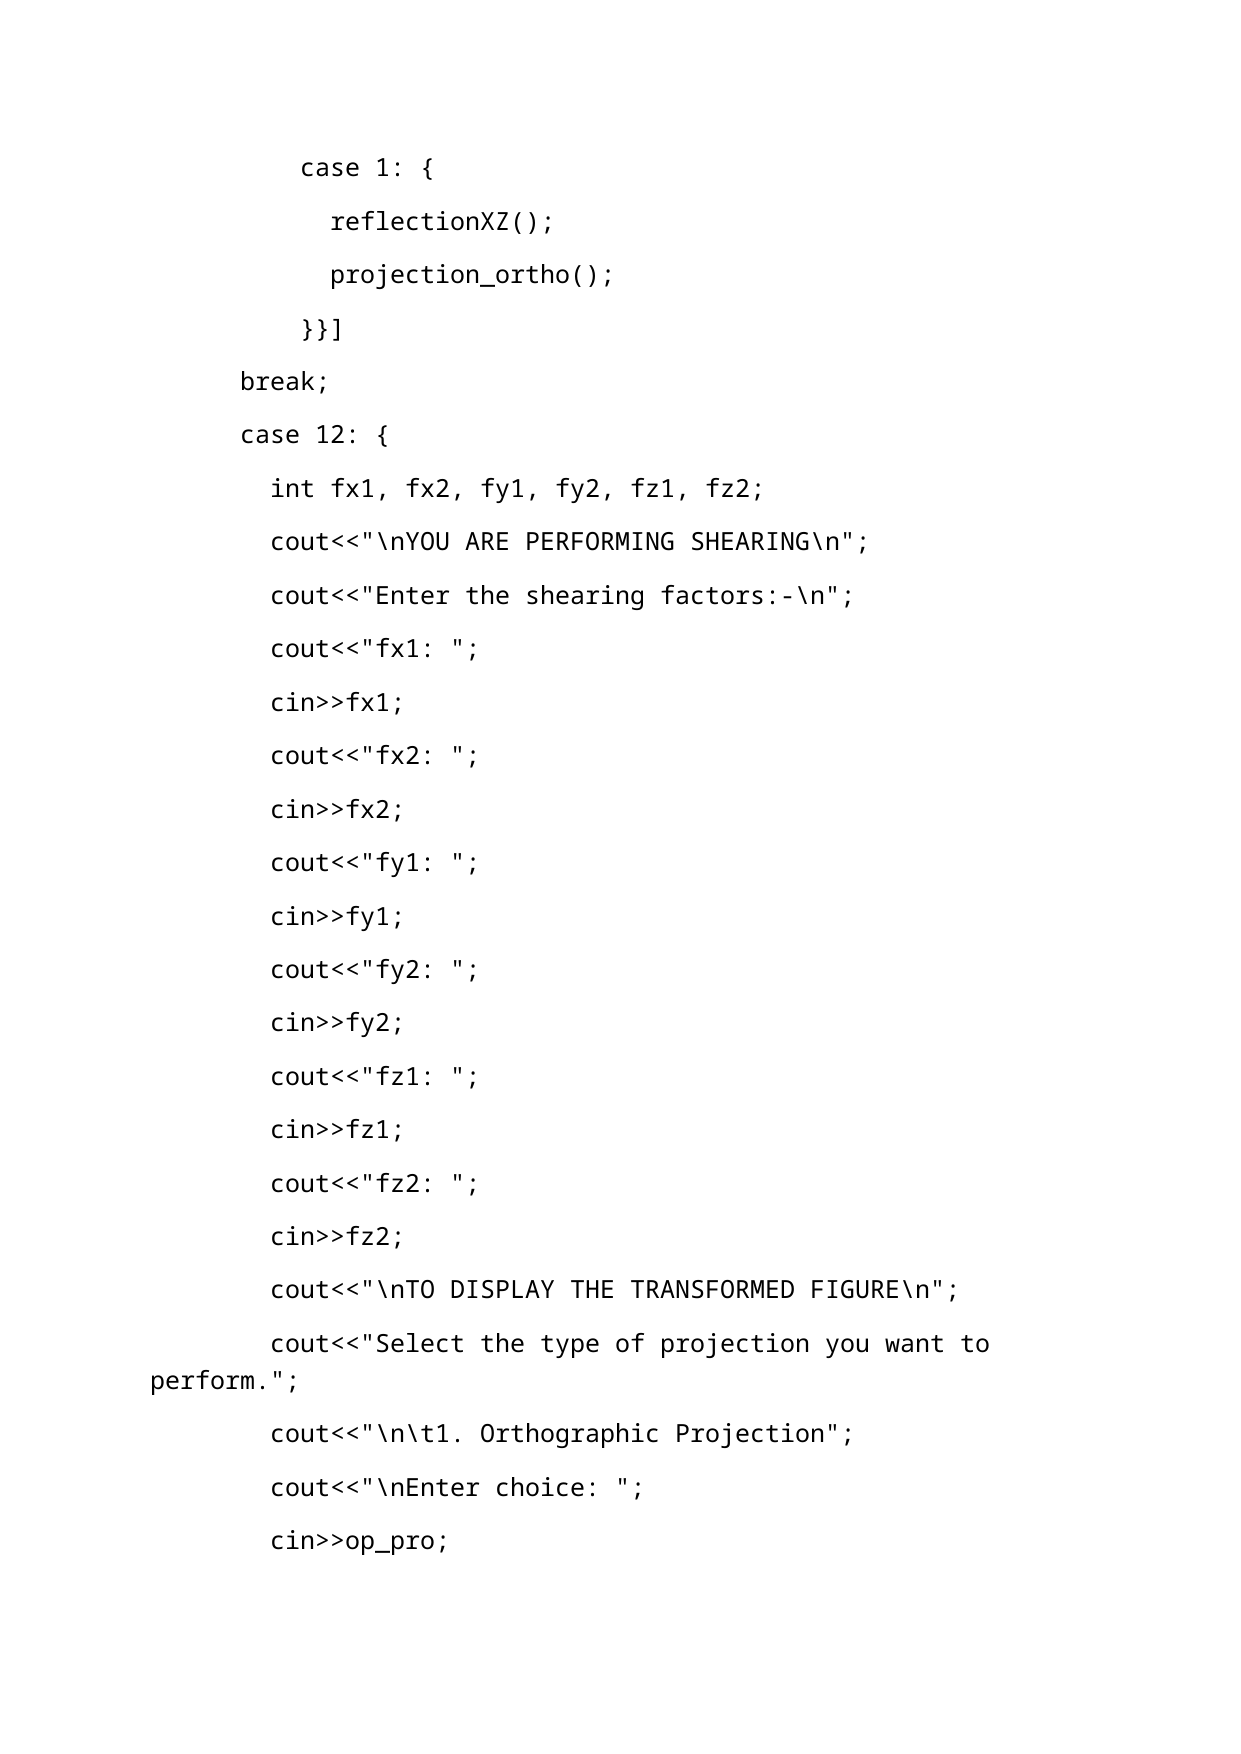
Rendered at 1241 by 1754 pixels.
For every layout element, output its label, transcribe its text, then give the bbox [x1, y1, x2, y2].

text break; [150, 364, 1090, 398]
text cin>>fx2; [150, 791, 1090, 825]
text cin>>fx1; [150, 684, 1090, 718]
text projection_ortho(); [150, 257, 1090, 291]
text cout<<"\nEnter choice: "; [150, 1469, 1090, 1503]
text }}] [150, 310, 1090, 344]
text cin>>fz1; [150, 1112, 1090, 1146]
text cout<<"Select the type of projection you want to perform."; [150, 1326, 1090, 1396]
text cout<<"\nYOU ARE PERFORMING SHEARING\n"; [150, 524, 1090, 558]
text cout<<"\nTO DISPLAY THE TRANSFORMED FIGURE\n"; [150, 1272, 1090, 1306]
text cout<<"fz2: "; [150, 1165, 1090, 1199]
text cout<<"fy2: "; [150, 952, 1090, 986]
text cout<<"fx2: "; [150, 738, 1090, 772]
text cout<<"fy1: "; [150, 845, 1090, 879]
text cout<<"Enter the shearing factors:-\n"; [150, 577, 1090, 612]
text cin>>fy1; [150, 898, 1090, 932]
text cout<<"fz1: "; [150, 1058, 1090, 1092]
text int fx1, fx2, fy1, fy2, fz1, fz2; [150, 471, 1090, 505]
text cin>>op_pro; [150, 1523, 1090, 1557]
text cout<<"\n\t1. Orthographic Projection"; [150, 1416, 1090, 1450]
text case 1: { [150, 150, 1090, 184]
text cout<<"fx1: "; [150, 631, 1090, 665]
text cin>>fz2; [150, 1219, 1090, 1253]
text cin>>fy2; [150, 1005, 1090, 1039]
text case 12: { [150, 417, 1090, 451]
text reflectionXZ(); [150, 203, 1090, 237]
